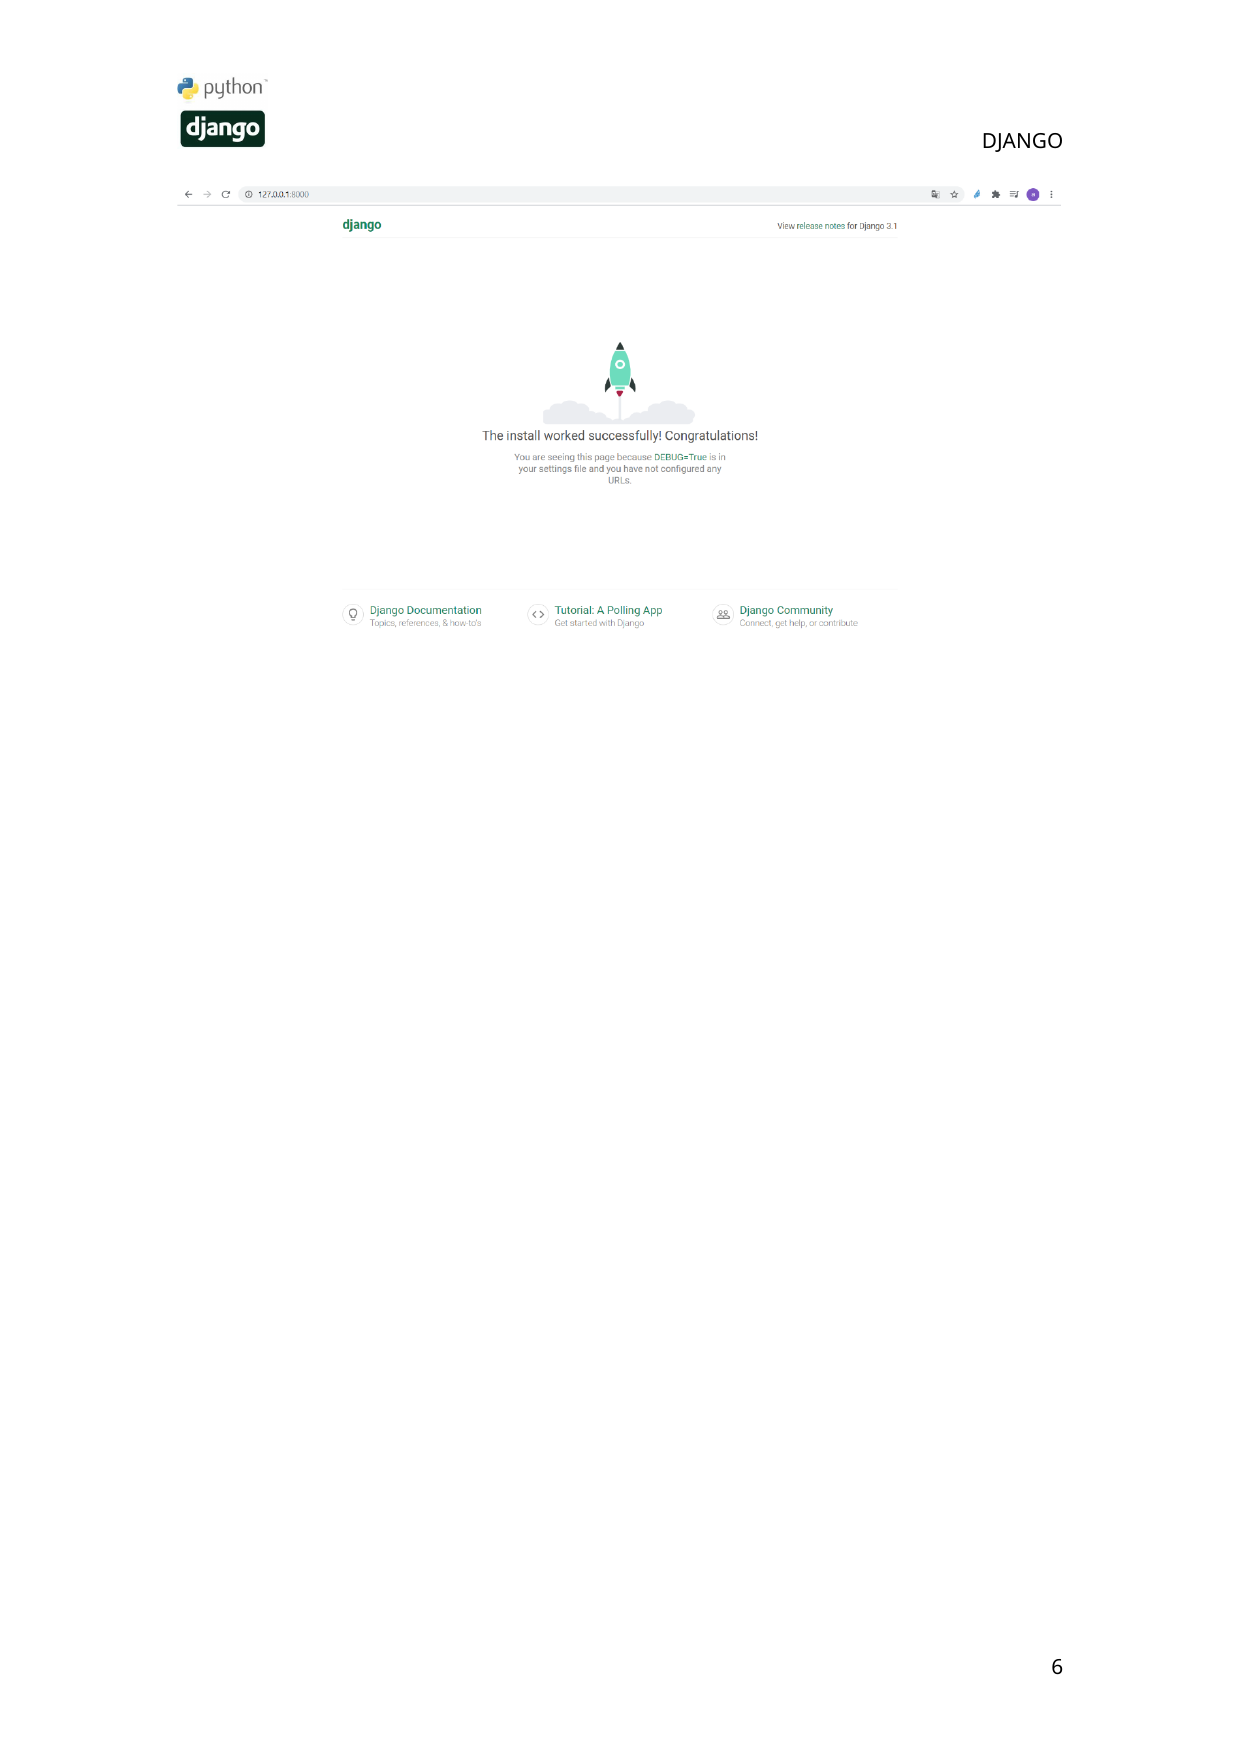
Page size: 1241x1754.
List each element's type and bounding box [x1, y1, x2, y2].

picture [177, 185, 1061, 641]
picture [177, 73, 268, 149]
